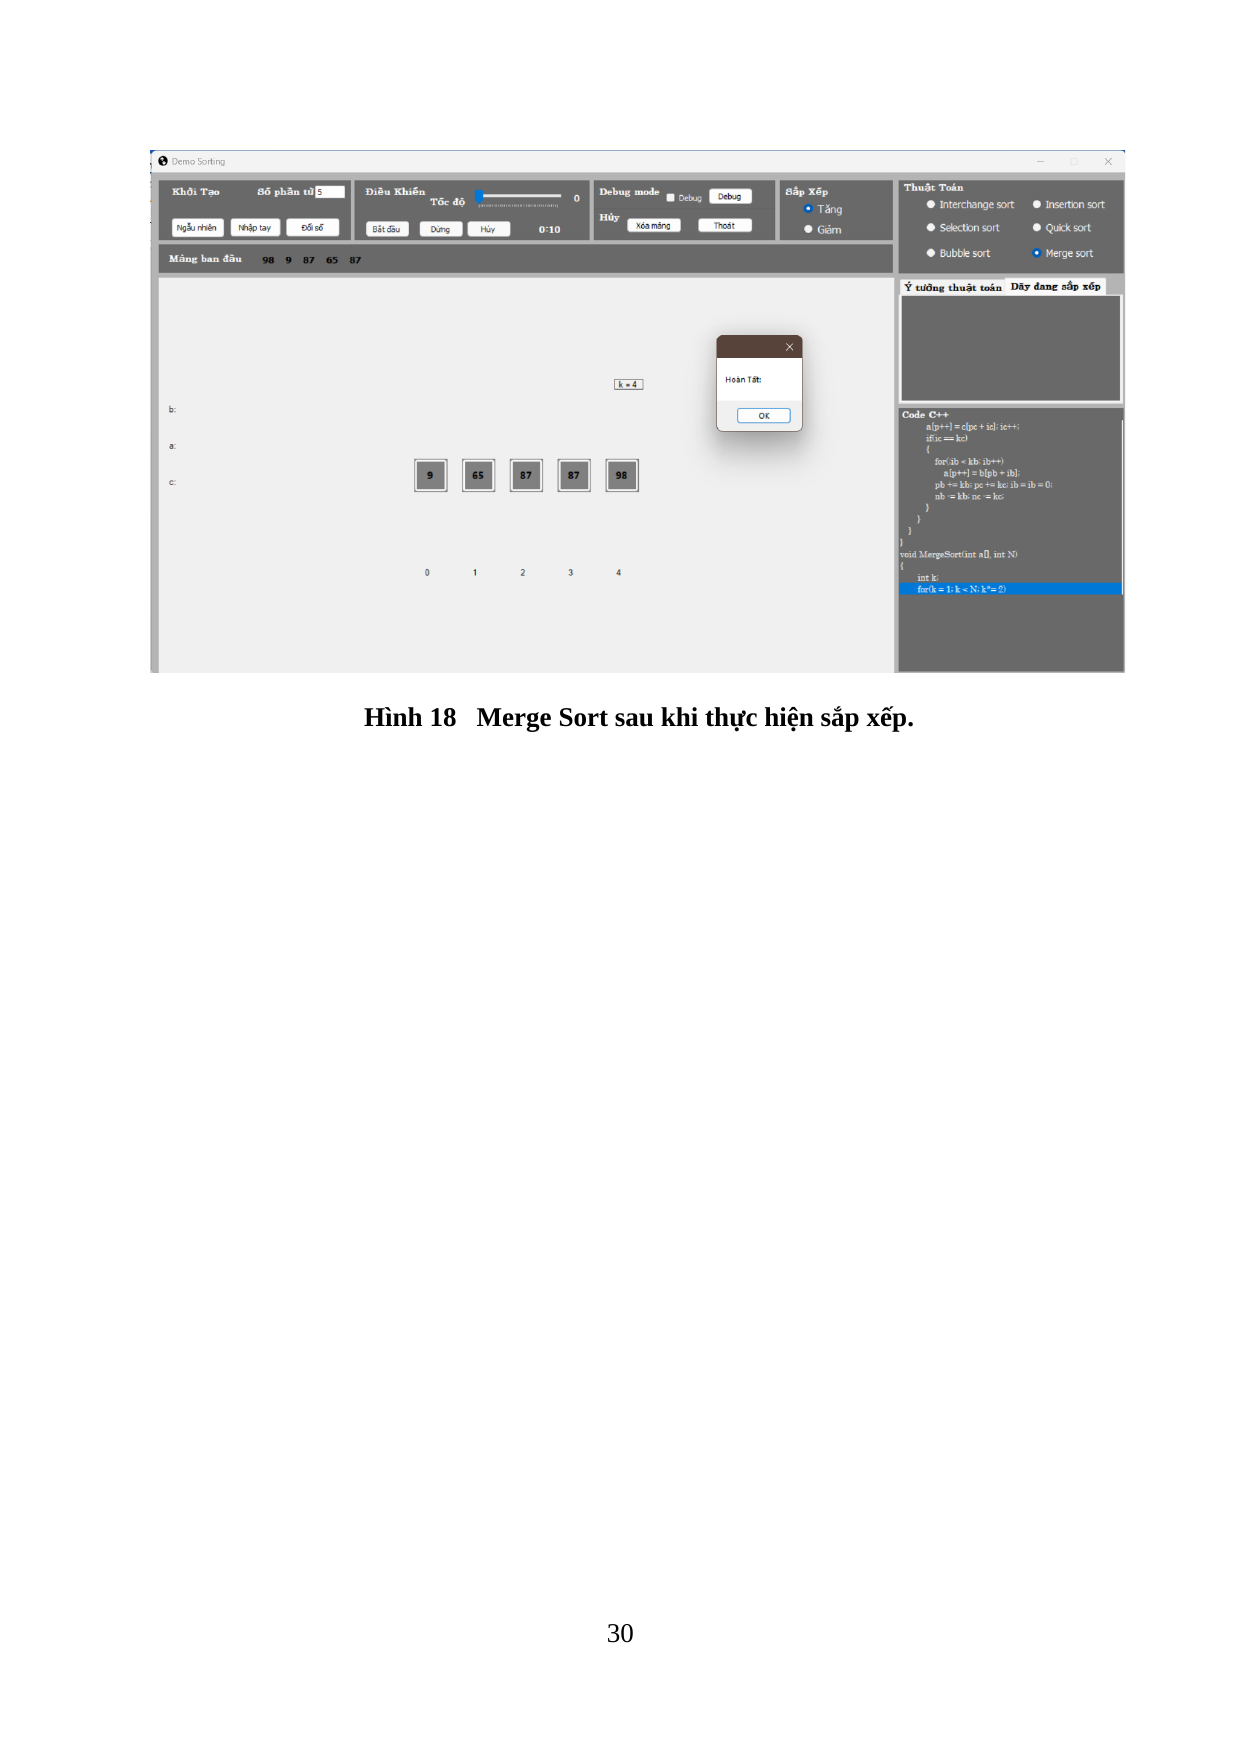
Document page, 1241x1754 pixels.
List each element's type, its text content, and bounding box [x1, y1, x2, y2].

picture [150, 150, 1125, 673]
list Merge Sort sau khi thực hiện sắp xếp. [187, 701, 1090, 732]
